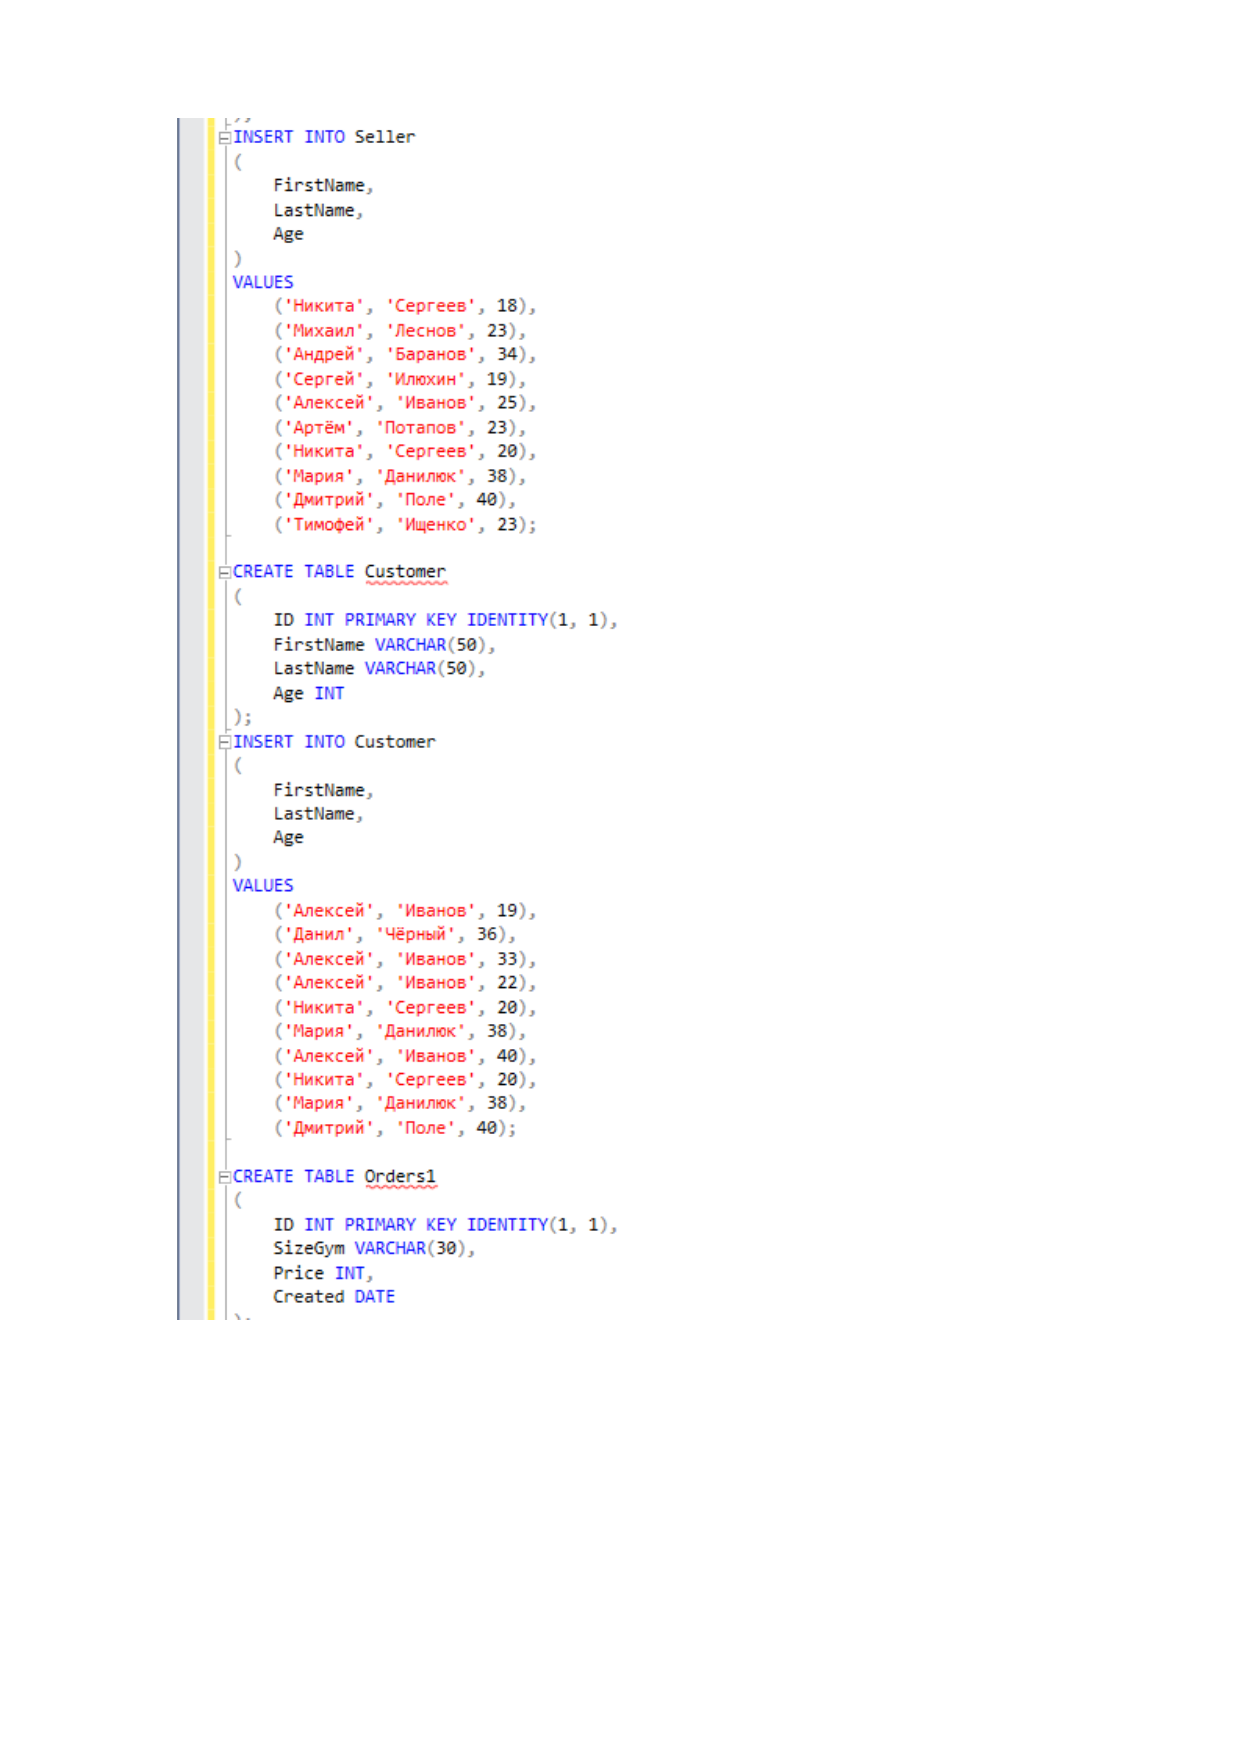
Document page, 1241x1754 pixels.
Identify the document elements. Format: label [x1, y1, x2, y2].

picture [177, 118, 1017, 1320]
